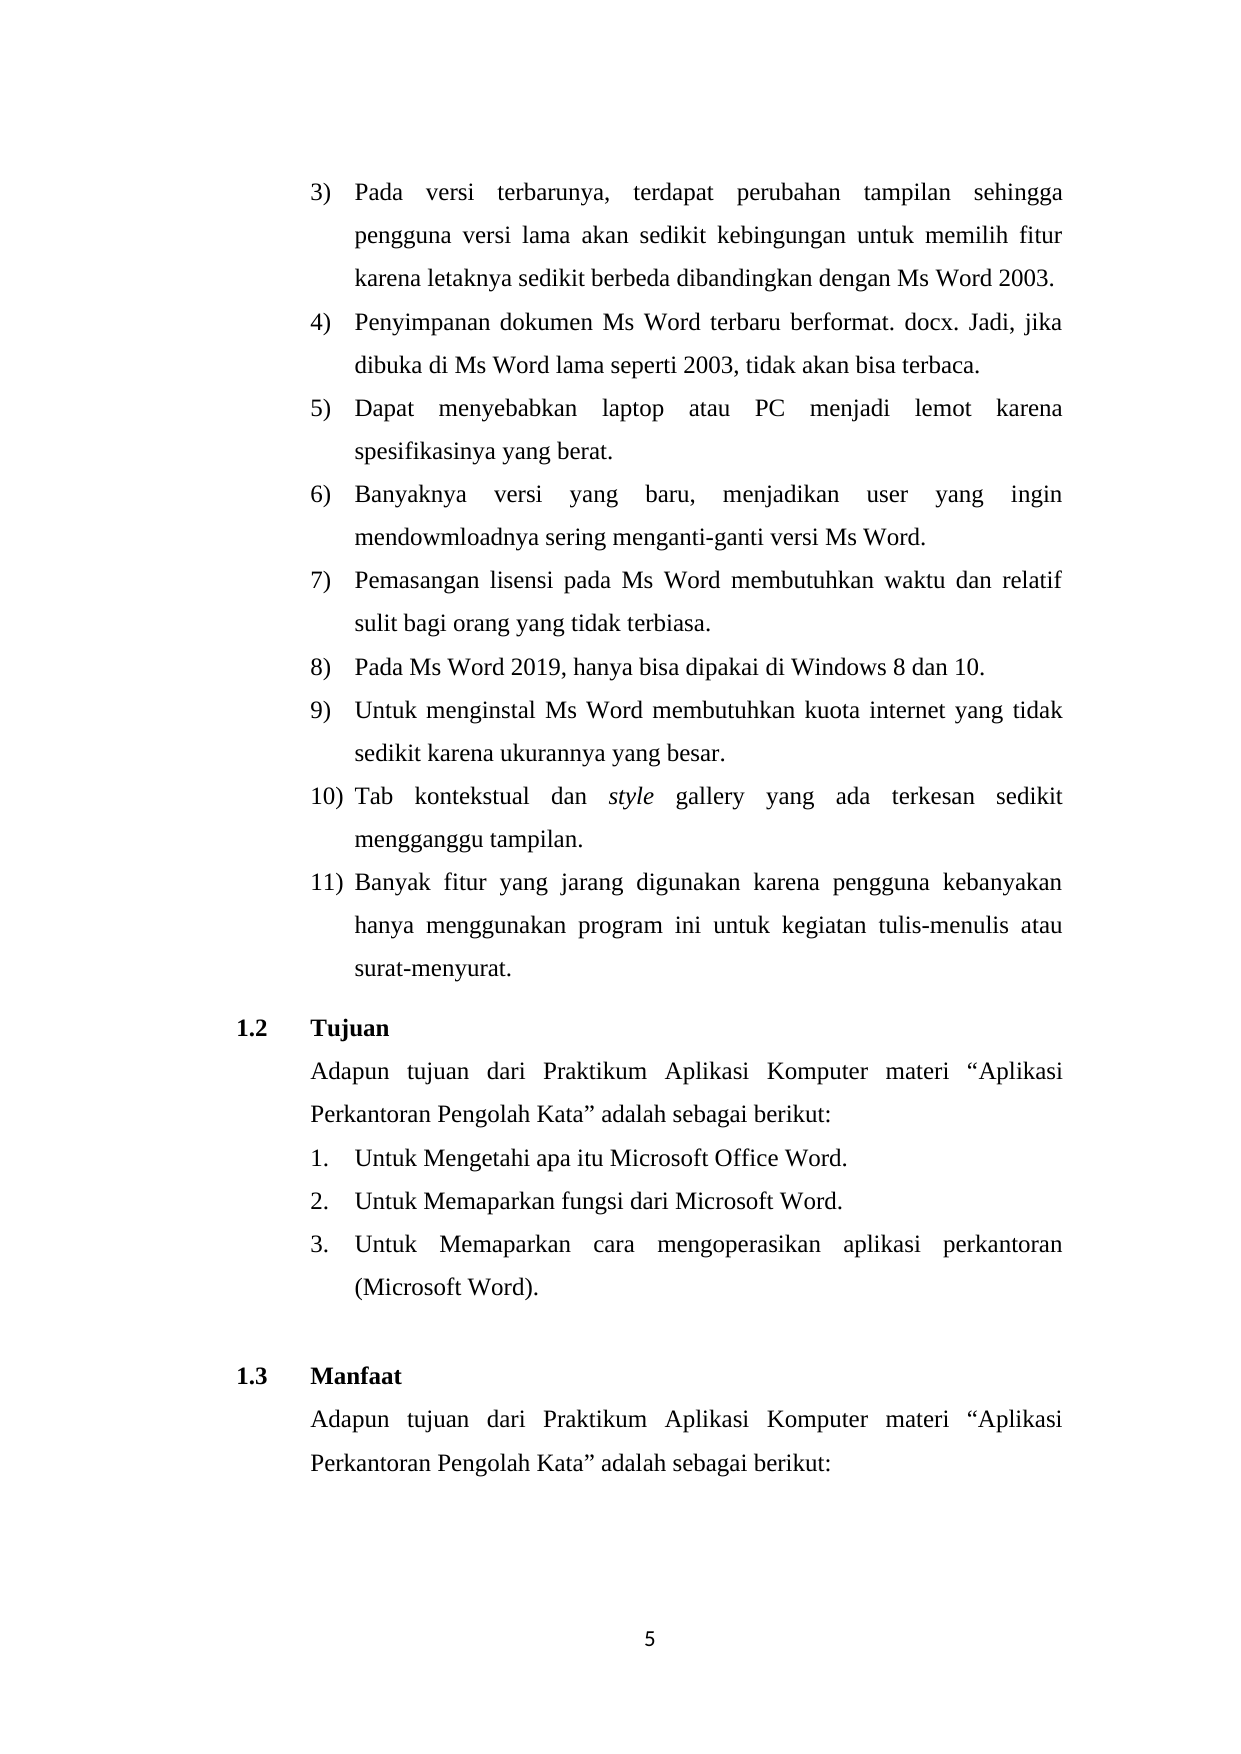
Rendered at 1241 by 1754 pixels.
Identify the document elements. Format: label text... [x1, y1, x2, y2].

subtitle Untuk Mengetahi apa itu Microsoft Office Word. [310, 1143, 1063, 1171]
text Adapun tujuan dari Praktikum Aplikasi Komputer materi “Aplikasi Perkantoran Pengolah Kata” adalah sebagai berikut: [310, 1056, 1063, 1128]
list Dapat menyebabkan laptop atau PC menjadi lemot karena spesifikasinya yang berat. [310, 393, 1063, 465]
text Adapun tujuan dari Praktikum Aplikasi Komputer materi “Aplikasi Perkantoran Pengolah Kata” adalah sebagai berikut: [310, 1404, 1063, 1476]
list Banyak fitur yang jarang digunakan karena pengguna kebanyakan hanya menggunakan program ini untuk kegiatan tulis-menulis atau surat-menyurat. [310, 867, 1063, 982]
subtitle 1.2 Tujuan [236, 1013, 1063, 1042]
list Pada Ms Word 2019, hanya bisa dipakai di Windows 8 dan 10. [310, 652, 1063, 680]
subtitle Untuk Memaparkan cara mengoperasikan aplikasi perkantoran (Microsoft Word). [310, 1229, 1063, 1301]
list Untuk menginstal Ms Word membutuhkan kuota internet yang tidak sedikit karena ukurannya yang besar. [310, 695, 1063, 767]
list Tab kontekstual dan style gallery yang ada terkesan sedikit mengganggu tampilan. [310, 781, 1063, 853]
list Banyaknya versi yang baru, menjadikan user yang ingin mendowmloadnya sering menganti-ganti versi Ms Word. [310, 479, 1063, 551]
subtitle 1.3 Manfaat [236, 1361, 1063, 1390]
subtitle Untuk Memaparkan fungsi dari Microsoft Word. [310, 1186, 1063, 1214]
list Pemasangan lisensi pada Ms Word membutuhkan waktu dan relatif sulit bagi orang yang tidak terbiasa. [310, 565, 1063, 637]
list Penyimpanan dokumen Ms Word terbaru berformat. docx. Jadi, jika dibuka di Ms Word lama seperti 2003, tidak akan bisa terbaca. [310, 307, 1063, 378]
list Pada versi terbarunya, terdapat perubahan tampilan sehingga pengguna versi lama akan sedikit kebingungan untuk memilih fitur karena letaknya sedikit berbeda dibandingkan dengan Ms Word 2003. [310, 177, 1063, 292]
